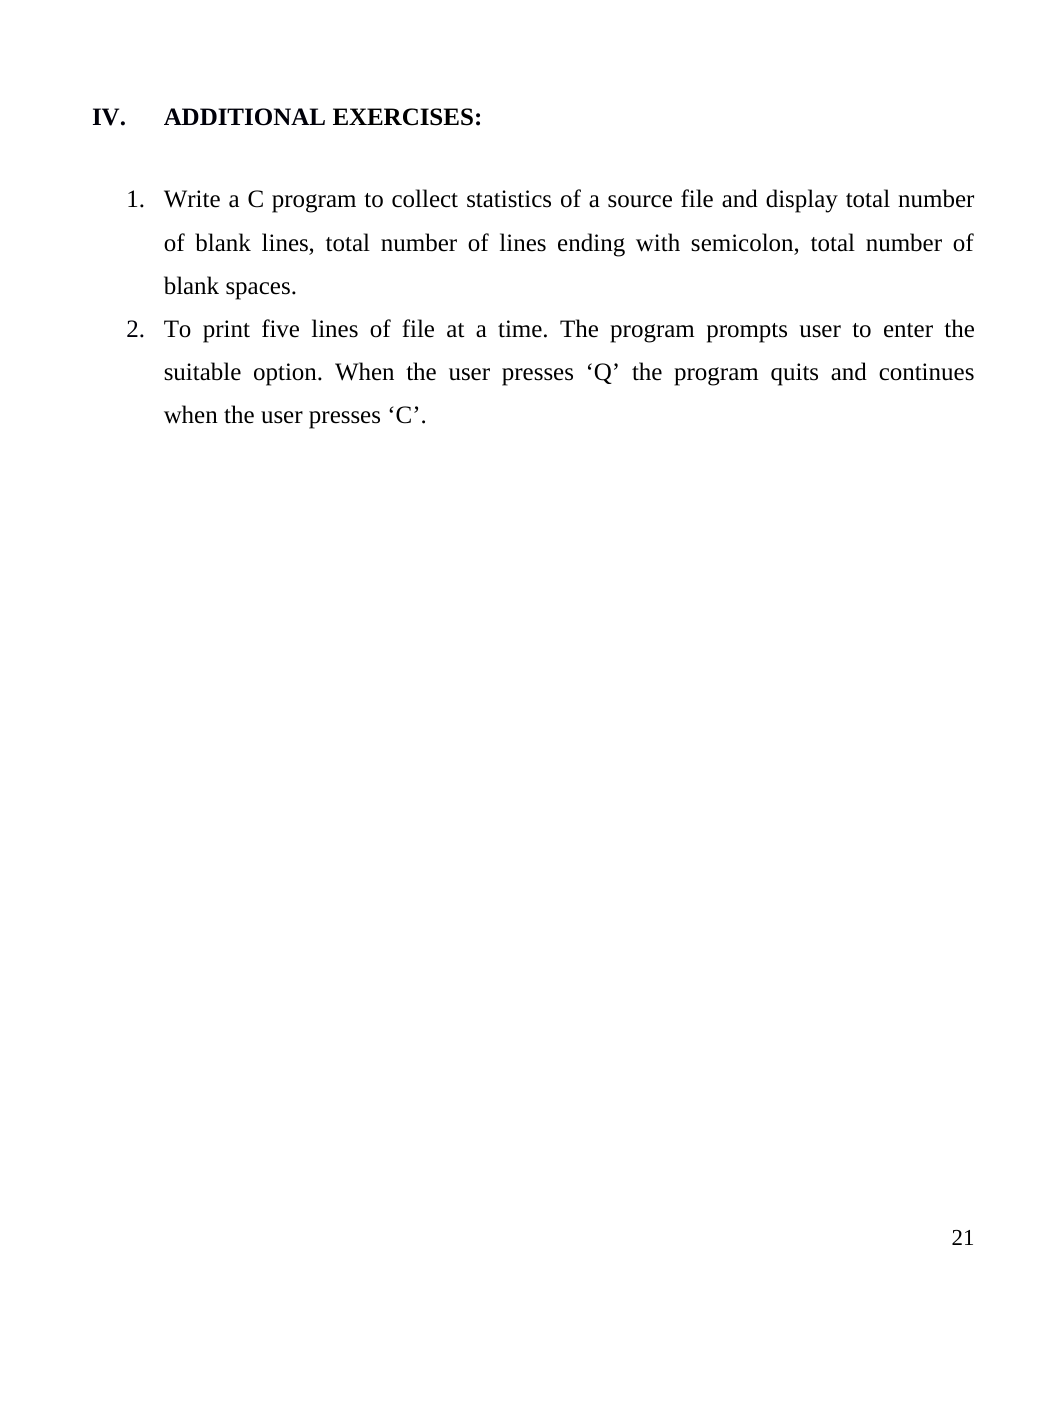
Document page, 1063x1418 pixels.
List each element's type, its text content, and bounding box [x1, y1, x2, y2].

list To print five lines of file at a time. The program prompts user to enter the suitable option. When the user presses ‘Q’ the program quits and continues when the user presses ‘C’. [126, 314, 975, 429]
list Write a C program to collect statistics of a source file and display total number of blank lines, total number of lines ending with semicolon, total number of blank spaces. [126, 184, 975, 299]
subtitle ADDITIONAL EXERCISES: [92, 102, 986, 131]
